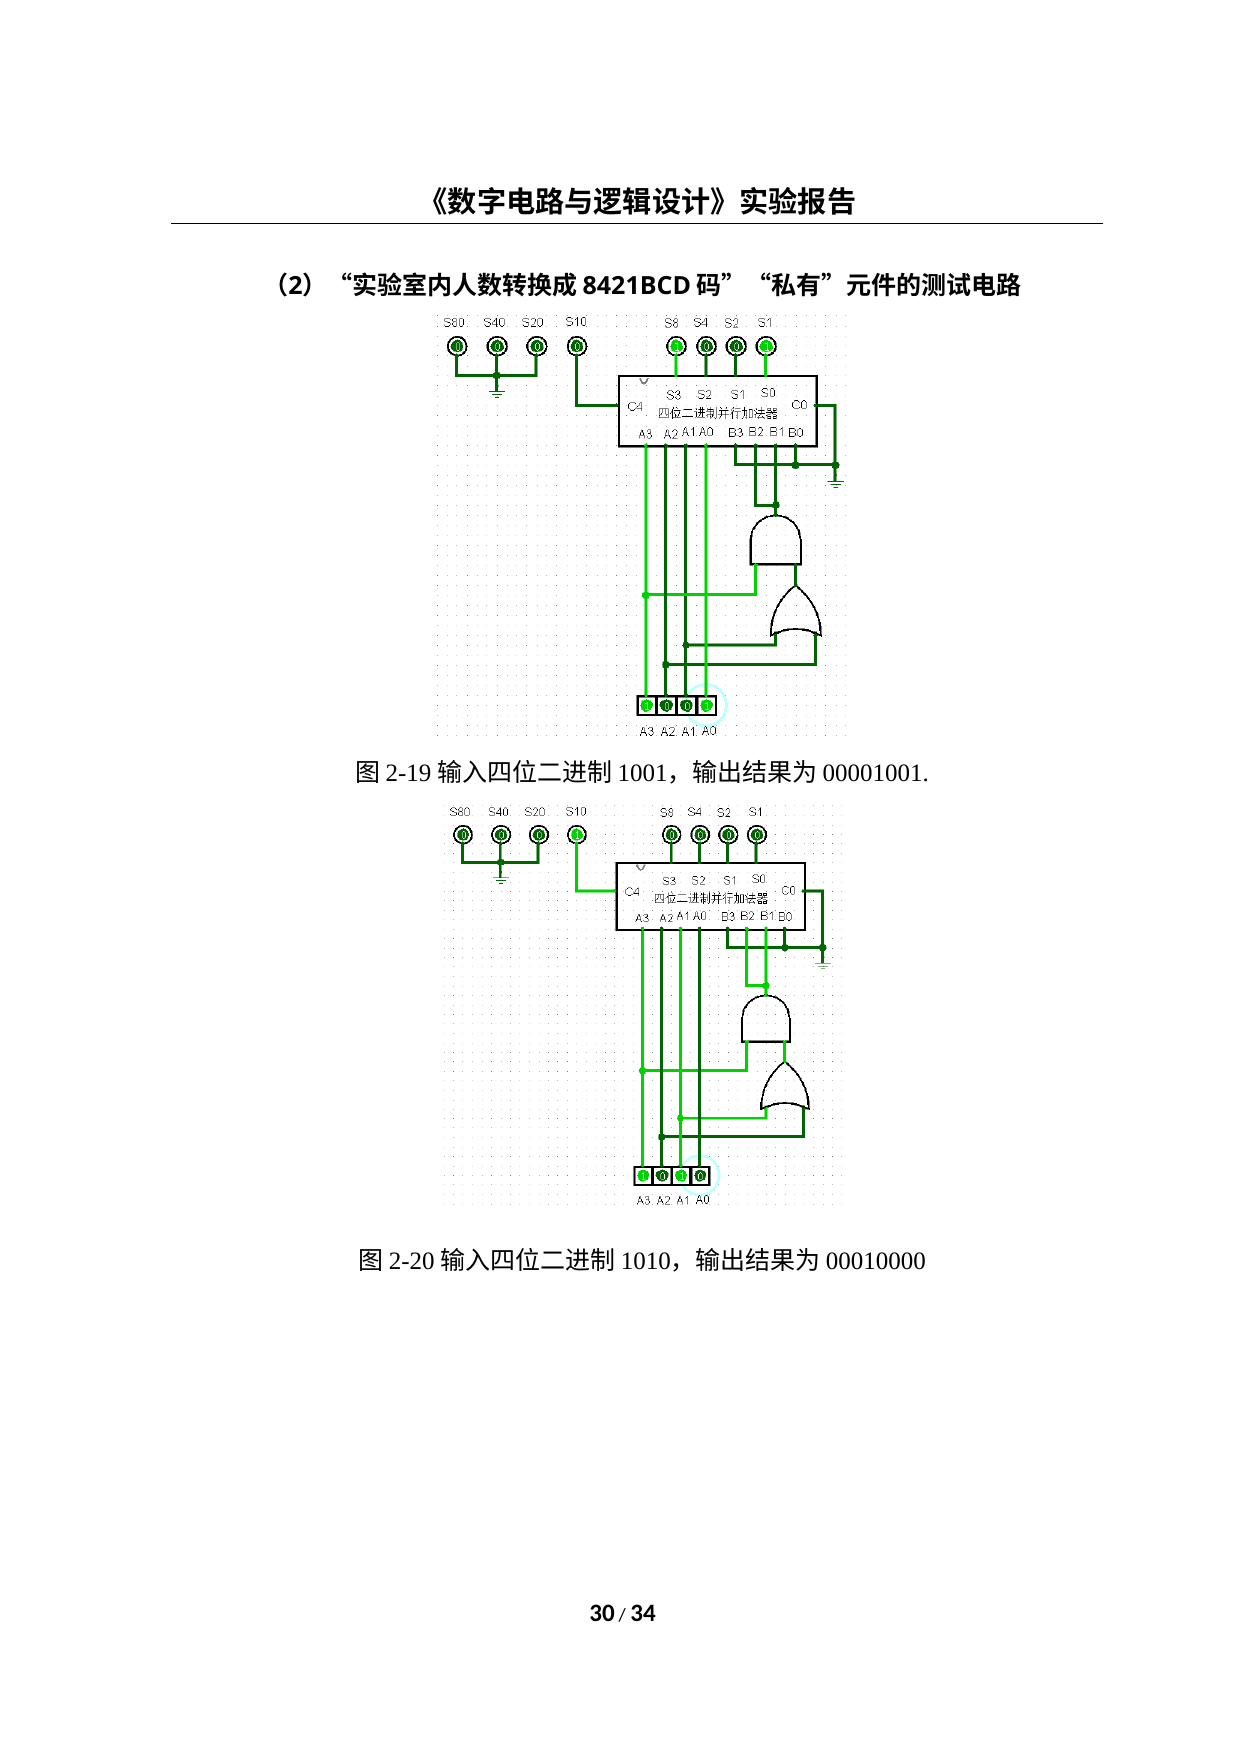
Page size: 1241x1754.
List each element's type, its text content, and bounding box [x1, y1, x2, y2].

text 图2-19 输入四位二进制1001，输出结果为00001001. [231, 738, 1053, 803]
text （2）“实验室内人数转换成8421BCD码”“私有”元件的测试电路 [231, 251, 1053, 316]
picture [440, 803, 844, 1209]
text 图2-20 输入四位二进制1010，输出结果为00010000 [231, 1226, 1053, 1291]
picture [430, 315, 854, 737]
